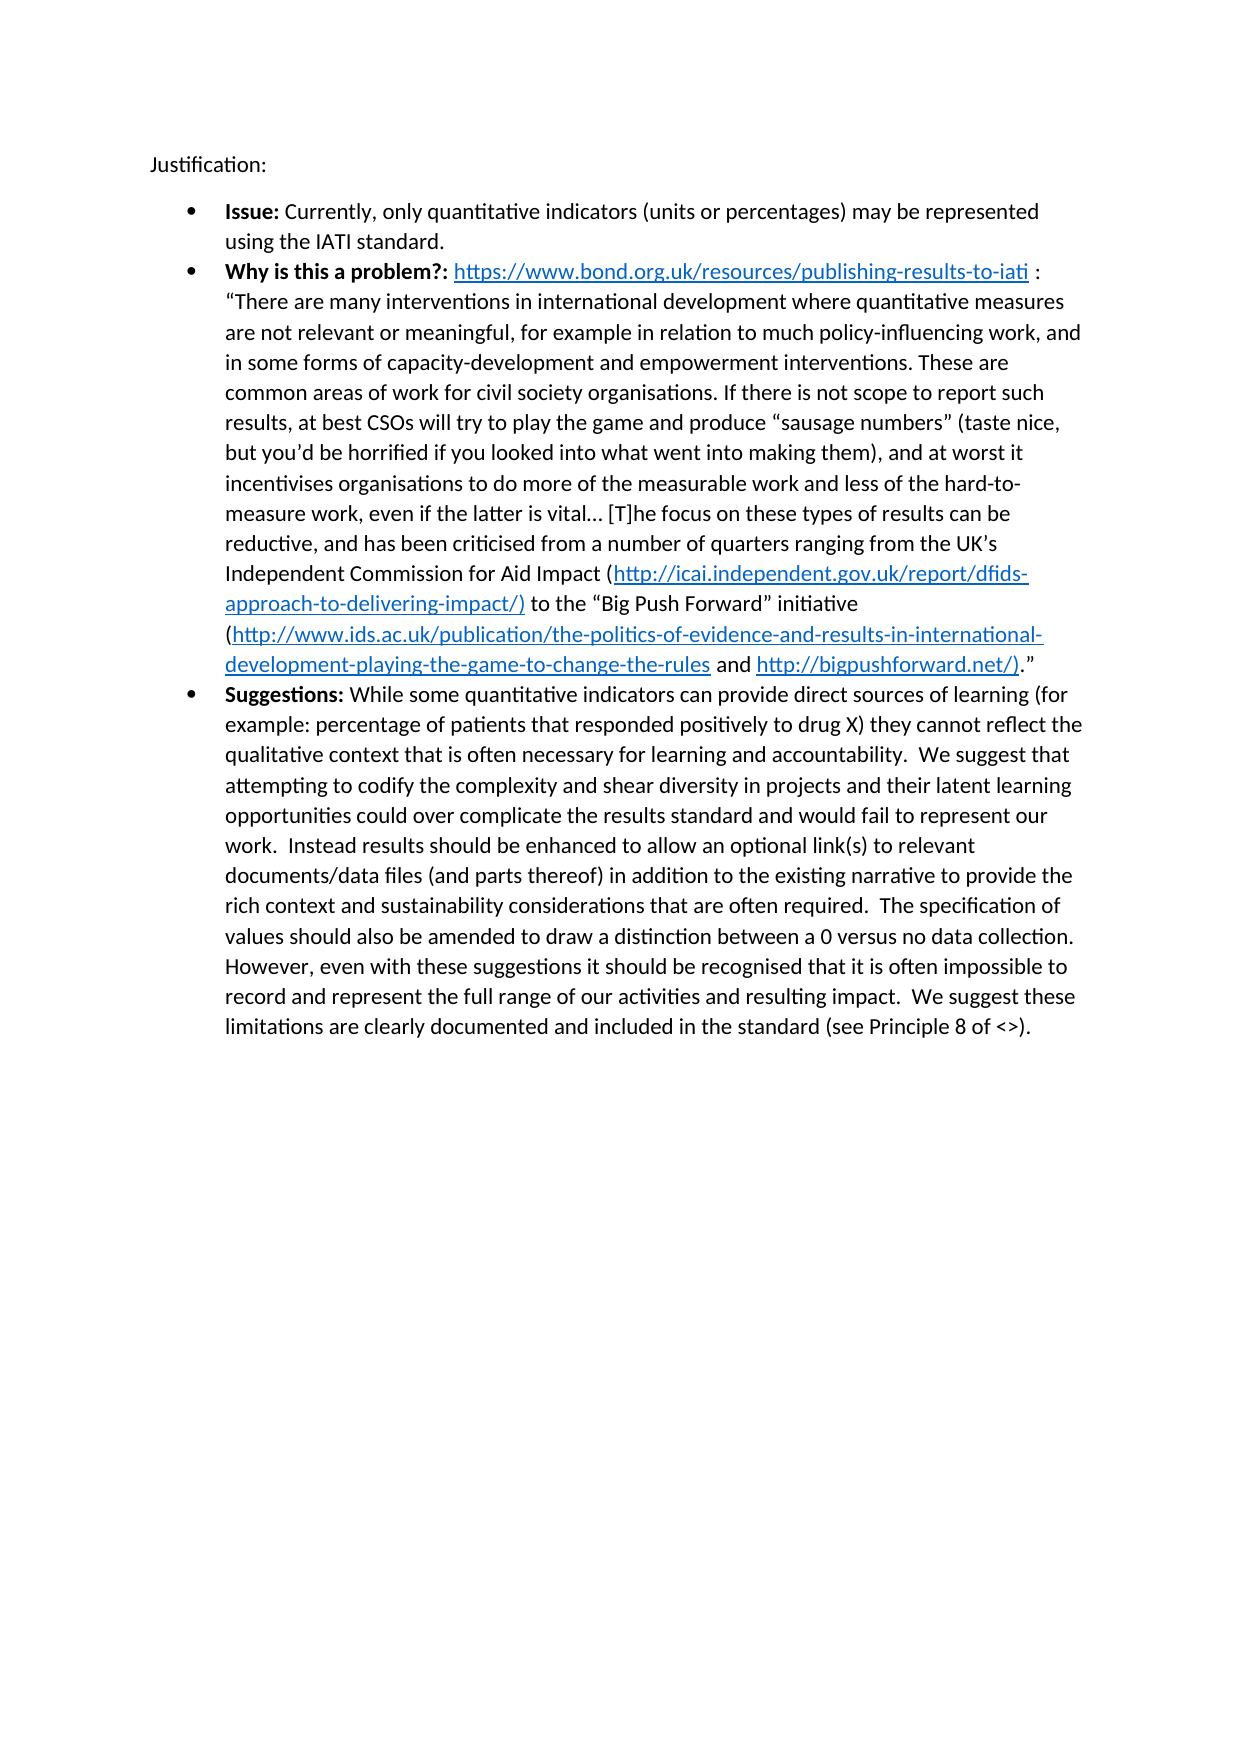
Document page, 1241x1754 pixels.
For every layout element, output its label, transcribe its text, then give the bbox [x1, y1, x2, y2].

list Suggestions: While some quantitative indicators can provide direct sources of learning (for example: percentage of patients that responded positively to drug X) they cannot reflect the qualitative context that is often necessary for learning and accountability. We suggest that attempting to codify the complexity and shear diversity in projects and their latent learning opportunities could over complicate the results standard and would fail to represent our work. Instead results should be enhanced to allow an optional link(s) to relevant documents/data files (and parts thereof) in addition to the existing narrative to provide the rich context and sustainability considerations that are often required. The specification of values should also be amended to draw a distinction between a 0 versus no data collection. However, even with these suggestions it should be recognised that it is often impossible to record and represent the full range of our activities and resulting impact. We suggest these limitations are clearly documented and included in the standard (see Principle 8 of <>). [187, 680, 1090, 1041]
list Why is this a problem?: https://www.bond.org.uk/resources/publishing-results-to-iati : “There are many interventions in international development where quantitative measures are not relevant or meaningful, for example in relation to much policy-influencing work, and in some forms of capacity-development and empowerment interventions. These are common areas of work for civil society organisations. If there is not scope to report such results, at best CSOs will try to play the game and produce “sausage numbers” (taste nice, but you’d be horrified if you looked into what went into making them), and at worst it incentivises organisations to do more of the measurable work and less of the hard-to-measure work, even if the latter is vital… [T]he focus on these types of results can be reductive, and has been criticised from a number of quarters ranging from the UK’s Independent Commission for Aid Impact (http://icai.independent.gov.uk/report/dfids-approach-to-delivering-impact/) to the “Big Push Forward” initiative (http://www.ids.ac.uk/publication/the-politics-of-evidence-and-results-in-international-development-playing-the-game-to-change-the-rules and http://bigpushforward.net/).” [187, 257, 1090, 678]
text Justification: [150, 150, 1090, 178]
list Issue: Currently, only quantitative indicators (units or percentages) may be represented using the IATI standard. [187, 197, 1090, 255]
